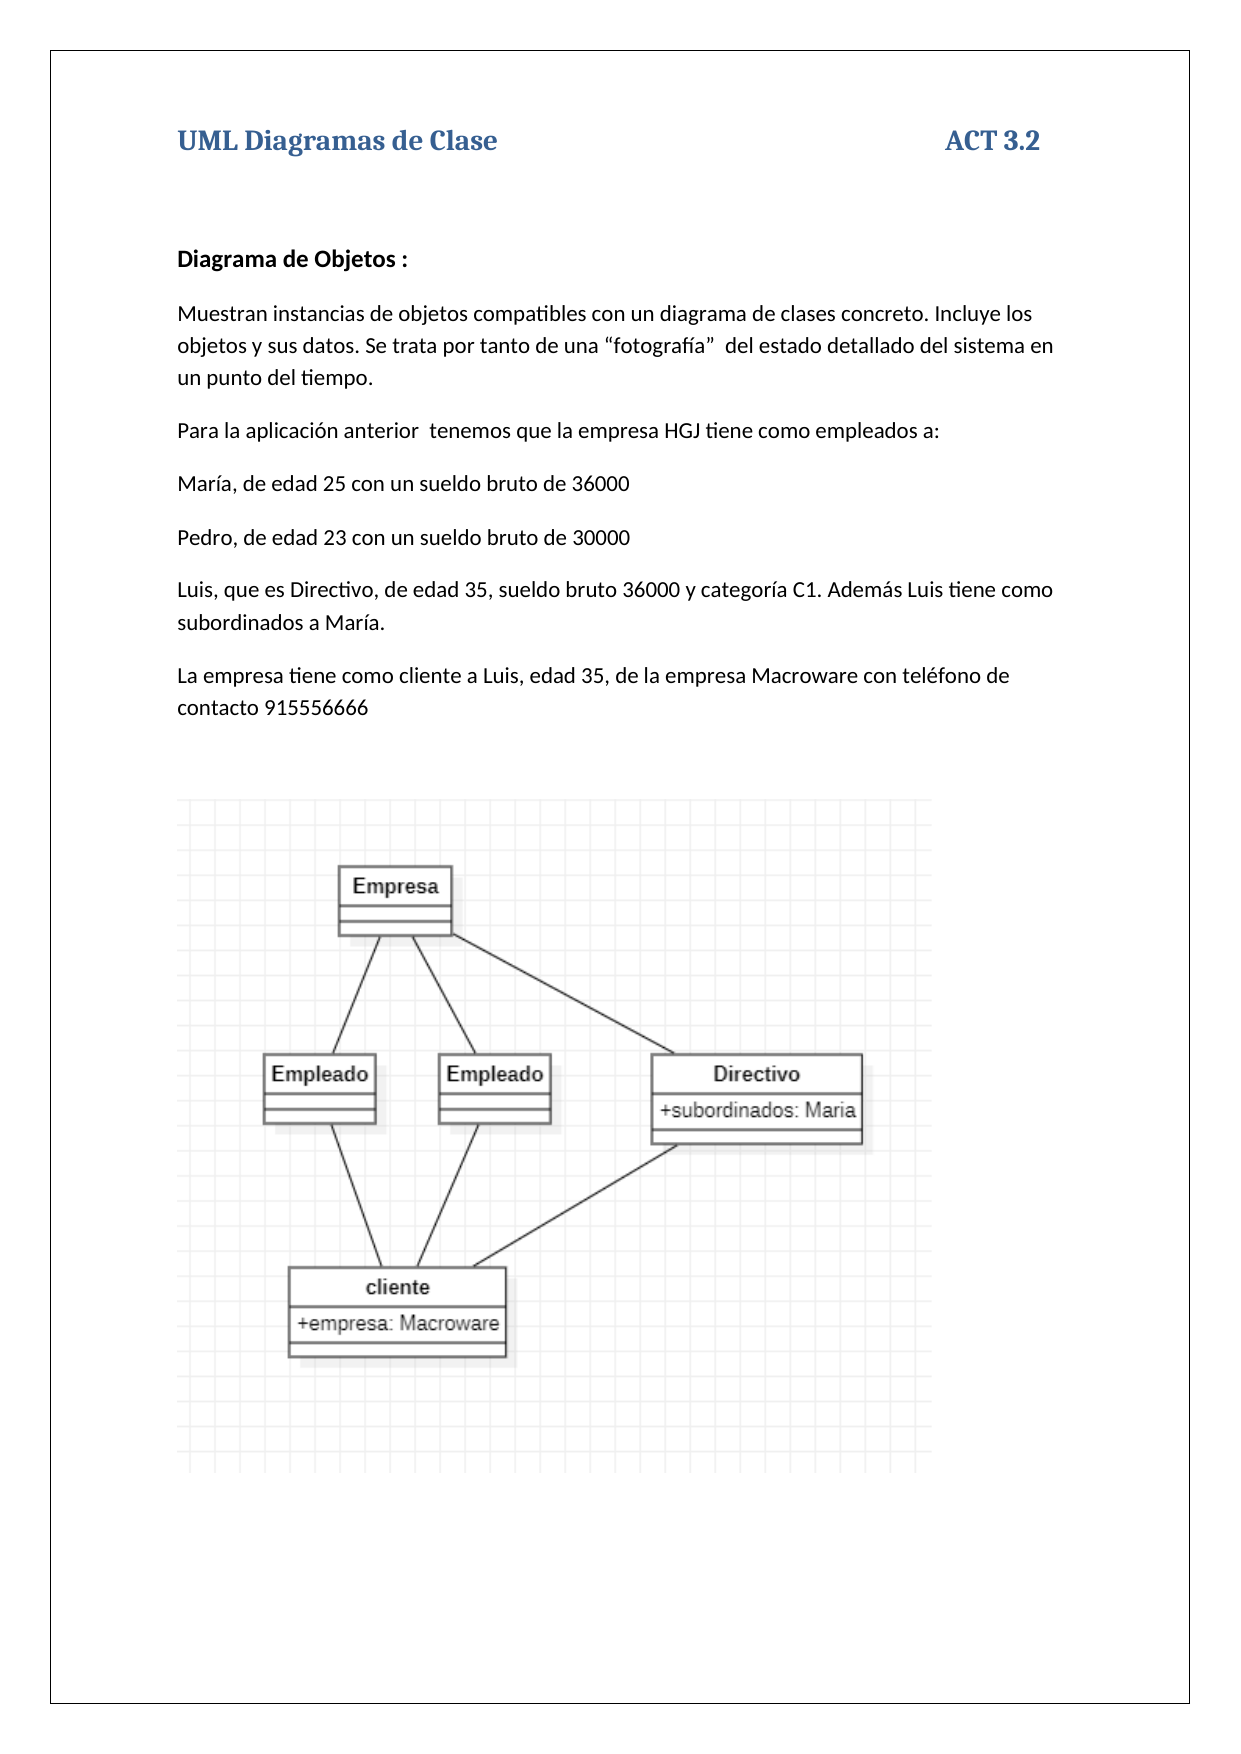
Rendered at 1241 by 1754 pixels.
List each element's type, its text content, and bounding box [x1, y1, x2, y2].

text La empresa tiene como cliente a Luis, edad 35, de la empresa Macroware con teléfono de contacto 915556666 [177, 661, 1063, 721]
text Luis, que es Directivo, de edad 35, sueldo bruto 36000 y categoría C1. Además Luis tiene como subordinados a María. [177, 576, 1063, 636]
text Para la aplicación anterior tenemos que la empresa HGJ tiene como empleados a: [177, 417, 1063, 444]
text María, de edad 25 con un sueldo bruto de 36000 [177, 469, 1063, 498]
text Diagrama de Objetos : [177, 243, 1063, 274]
picture [177, 799, 932, 1473]
text Muestran instancias de objetos compatibles con un diagrama de clases concreto. Incluye los objetos y sus datos. Se trata por tanto de una “fotografía” del estado detallado del sistema en un punto del tiempo. [177, 299, 1063, 392]
text Pedro, de edad 23 con un sueldo bruto de 30000 [177, 523, 1063, 551]
